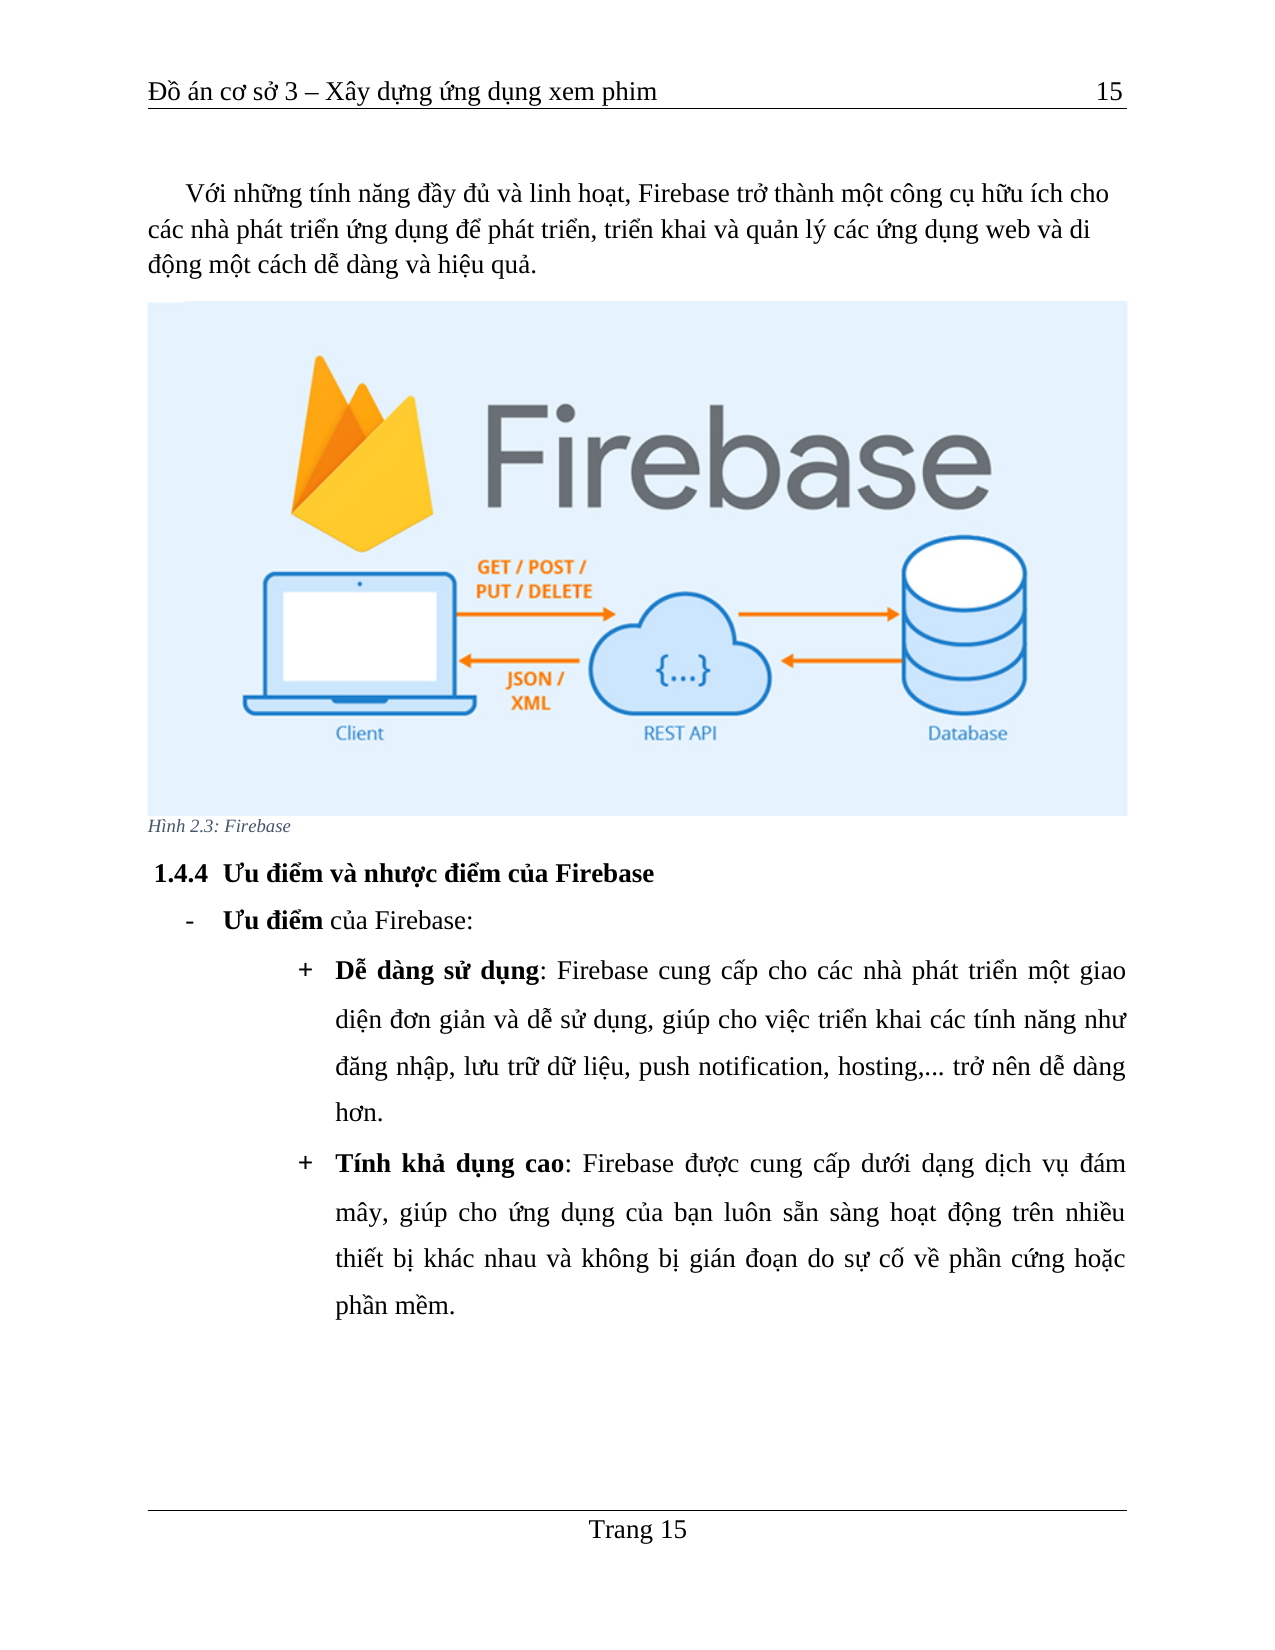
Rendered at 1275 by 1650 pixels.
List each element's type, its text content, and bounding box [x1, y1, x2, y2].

text Với những tính năng đầy đủ và linh hoạt, Firebase trở thành một công cụ hữu ích cho các nhà phát triển ứng dụng để phát triển, triển khai và quản lý các ứng dụng web và di động một cách dễ dàng và hiệu quả. [148, 177, 1127, 280]
list Dễ dàng sử dụng: Firebase cung cấp cho các nhà phát triển một giao diện đơn giản và dễ sử dụng, giúp cho việc triển khai các tính năng như đăng nhập, lưu trữ dữ liệu, push notification, hosting,... trở nên dễ dàng hơn. [298, 951, 1127, 1128]
list Ưu điểm của Firebase: [185, 904, 1127, 935]
subtitle Ưu điểm và nhược điểm của Firebase [154, 857, 1127, 889]
picture [147, 301, 1128, 816]
list Tính khả dụng cao: Firebase được cung cấp dưới dạng dịch vụ đám mây, giúp cho ứng dụng của bạn luôn sẵn sàng hoạt động trên nhiều thiết bị khác nhau và không bị gián đoạn do sự cố về phần cứng hoặc phần mềm. [298, 1143, 1127, 1320]
